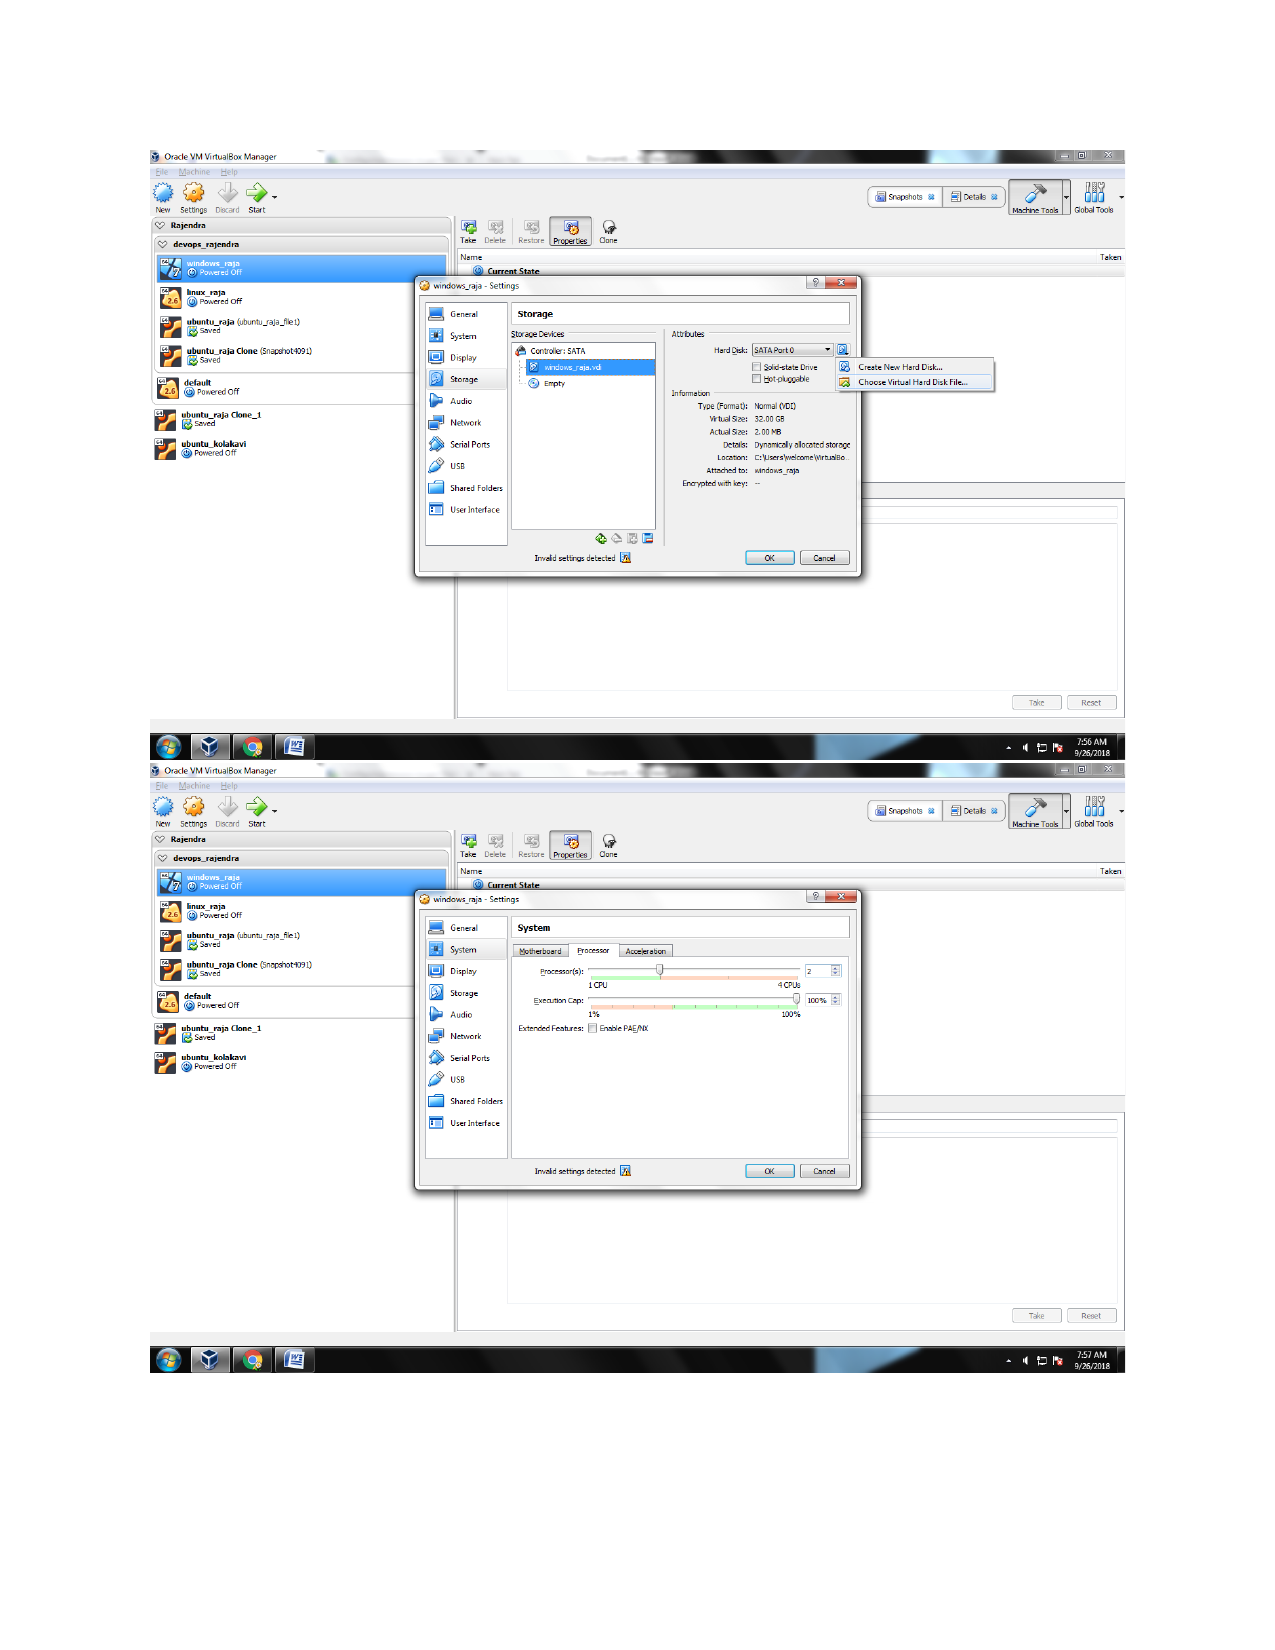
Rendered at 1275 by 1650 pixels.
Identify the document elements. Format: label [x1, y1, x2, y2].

picture [150, 150, 1125, 760]
picture [150, 763, 1125, 1373]
